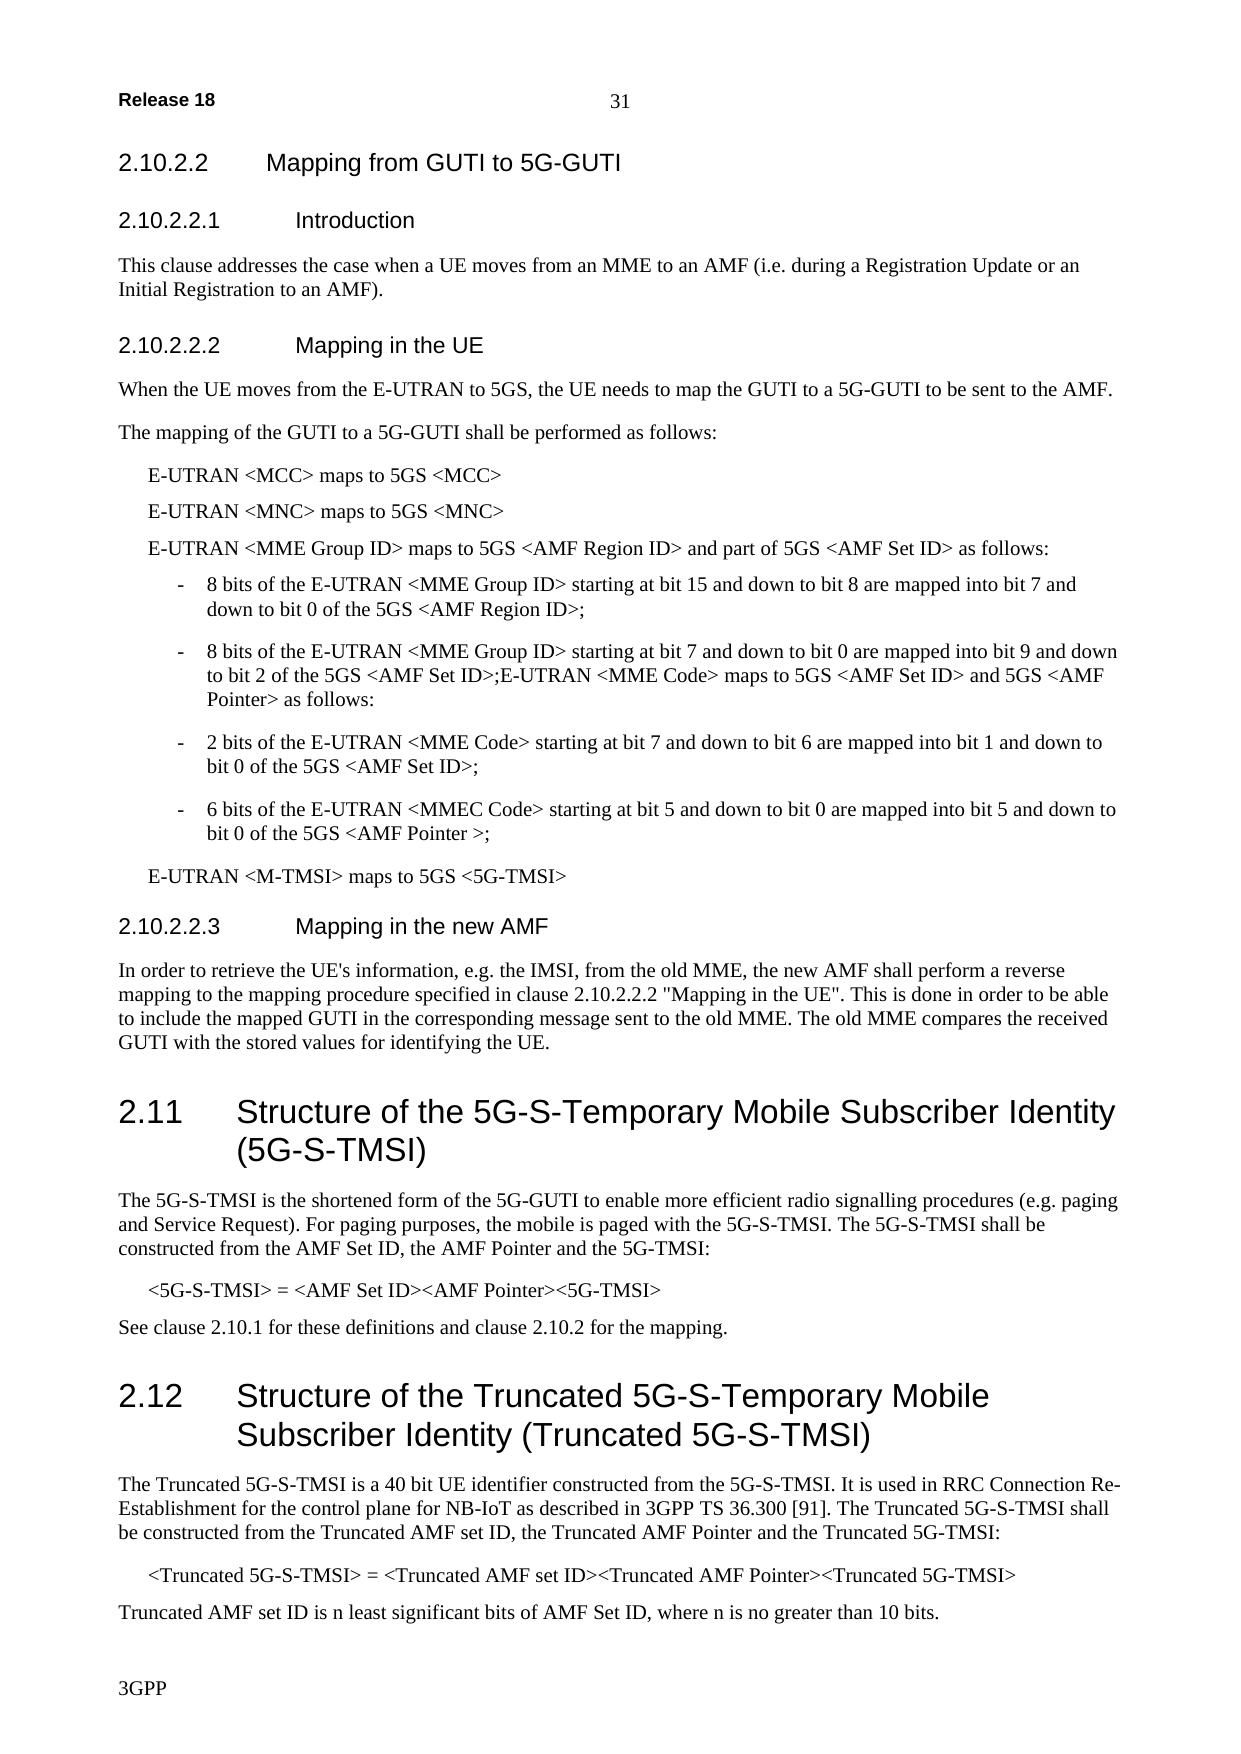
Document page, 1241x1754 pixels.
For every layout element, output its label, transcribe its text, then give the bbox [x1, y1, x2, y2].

text E-UTRAN <MCC> maps to 5GS <MCC> [148, 463, 1122, 487]
text E-UTRAN <M-TMSI> maps to 5GS <5G-TMSI> [148, 864, 1122, 888]
subtitle 2.11 Structure of the 5G-S-Temporary Mobile Subscriber Identity (5G-S-TMSI) [118, 1092, 1122, 1169]
subtitle 2.10.2.2.2 Mapping in the UE [118, 332, 1122, 358]
text The Truncated 5G-S-TMSI is a 40 bit UE identifier constructed from the 5G-S-TMSI. It is used in RRC Connection Re-Establishment for the control plane for NB-IoT as described in 3GPP TS 36.300 [91]. The Truncated 5G-S-TMSI shall be constructed from the Truncated AMF set ID, the Truncated AMF Pointer and the Truncated 5G-TMSI: [118, 1472, 1122, 1544]
subtitle 2.10.2.2.3 Mapping in the new AMF [118, 913, 1122, 939]
text In order to retrieve the UE's information, e.g. the IMSI, from the old MME, the new AMF shall perform a reverse mapping to the mapping procedure specified in clause 2.10.2.2.2 "Mapping in the UE". This is done in order to be able to include the mapped GUTI in the corresponding message sent to the old MME. The old MME compares the received GUTI with the stored values for identifying the UE. [118, 958, 1122, 1054]
text <Truncated 5G-S-TMSI> = <Truncated AMF set ID><Truncated AMF Pointer><Truncated 5G-TMSI> [148, 1563, 1122, 1587]
text E-UTRAN <MME Group ID> maps to 5GS <AMF Region ID> and part of 5GS <AMF Set ID> as follows: [148, 536, 1122, 560]
text - 8 bits of the E-UTRAN <MME Group ID> starting at bit 7 and down to bit 0 are mapped into bit 9 and down to bit 2 of the 5GS <AMF Set ID>;E-UTRAN <MME Code> maps to 5GS <AMF Set ID> and 5GS <AMF Pointer> as follows: [177, 639, 1122, 711]
text Truncated AMF set ID is n least significant bits of AMF Set ID, where n is no greater than 10 bits. [118, 1600, 1122, 1624]
subtitle 2.12 Structure of the Truncated 5G-S-Temporary Mobile Subscriber Identity (Truncated 5G-S-TMSI) [118, 1377, 1122, 1453]
text - 6 bits of the E-UTRAN <MMEC Code> starting at bit 5 and down to bit 0 are mapped into bit 5 and down to bit 0 of the 5GS <AMF Pointer >; [177, 797, 1122, 845]
text - 2 bits of the E-UTRAN <MME Code> starting at bit 7 and down to bit 6 are mapped into bit 1 and down to bit 0 of the 5GS <AMF Set ID>; [177, 730, 1122, 778]
text This clause addresses the case when a UE moves from an MME to an AMF (i.e. during a Registration Update or an Initial Registration to an AMF). [118, 253, 1122, 301]
text E-UTRAN <MNC> maps to 5GS <MNC> [148, 499, 1122, 523]
subtitle 2.10.2.2.1 Introduction [118, 207, 1122, 234]
text - 8 bits of the E-UTRAN <MME Group ID> starting at bit 15 and down to bit 8 are mapped into bit 7 and down to bit 0 of the 5GS <AMF Region ID>; [177, 572, 1122, 621]
text The 5G-S-TMSI is the shortened form of the 5G-GUTI to enable more efficient radio signalling procedures (e.g. paging and Service Request). For paging purposes, the mobile is paged with the 5G-S-TMSI. The 5G-S-TMSI shall be constructed from the AMF Set ID, the AMF Pointer and the 5G-TMSI: [118, 1187, 1122, 1260]
subtitle 2.10.2.2 Mapping from GUTI to 5G-GUTI [118, 147, 1122, 176]
text The mapping of the GUTI to a 5G-GUTI shall be performed as follows: [118, 420, 1122, 444]
text <5G-S-TMSI> = <AMF Set ID><AMF Pointer><5G-TMSI> [148, 1278, 1122, 1302]
text When the UE moves from the E-UTRAN to 5GS, the UE needs to map the GUTI to a 5G-GUTI to be sent to the AMF. [118, 377, 1122, 401]
text See clause 2.10.1 for these definitions and clause 2.10.2 for the mapping. [118, 1315, 1122, 1339]
